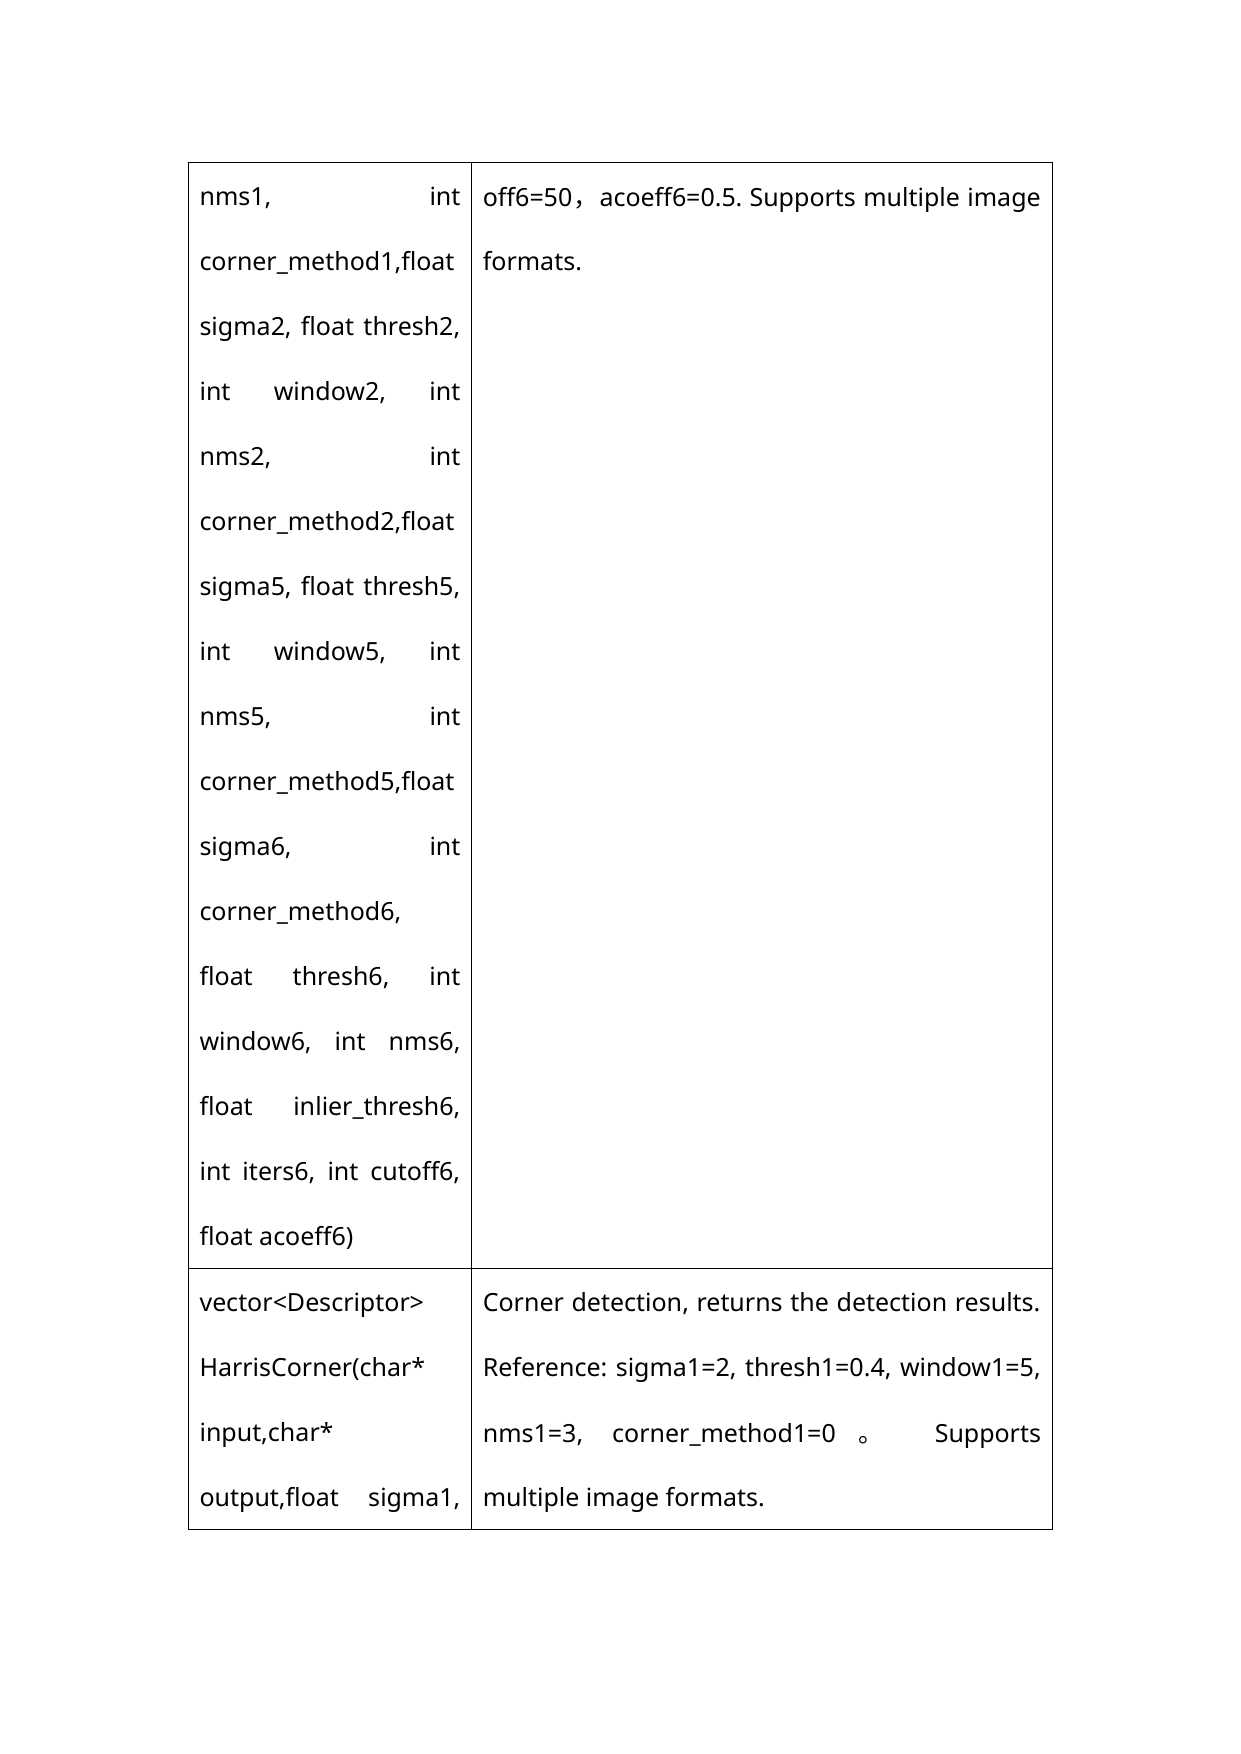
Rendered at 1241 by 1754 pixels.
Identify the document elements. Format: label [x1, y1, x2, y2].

table_cell [189, 1269, 471, 1529]
table_cell [189, 163, 471, 1268]
table_cell [472, 1269, 1052, 1529]
table_cell [472, 163, 1052, 1268]
